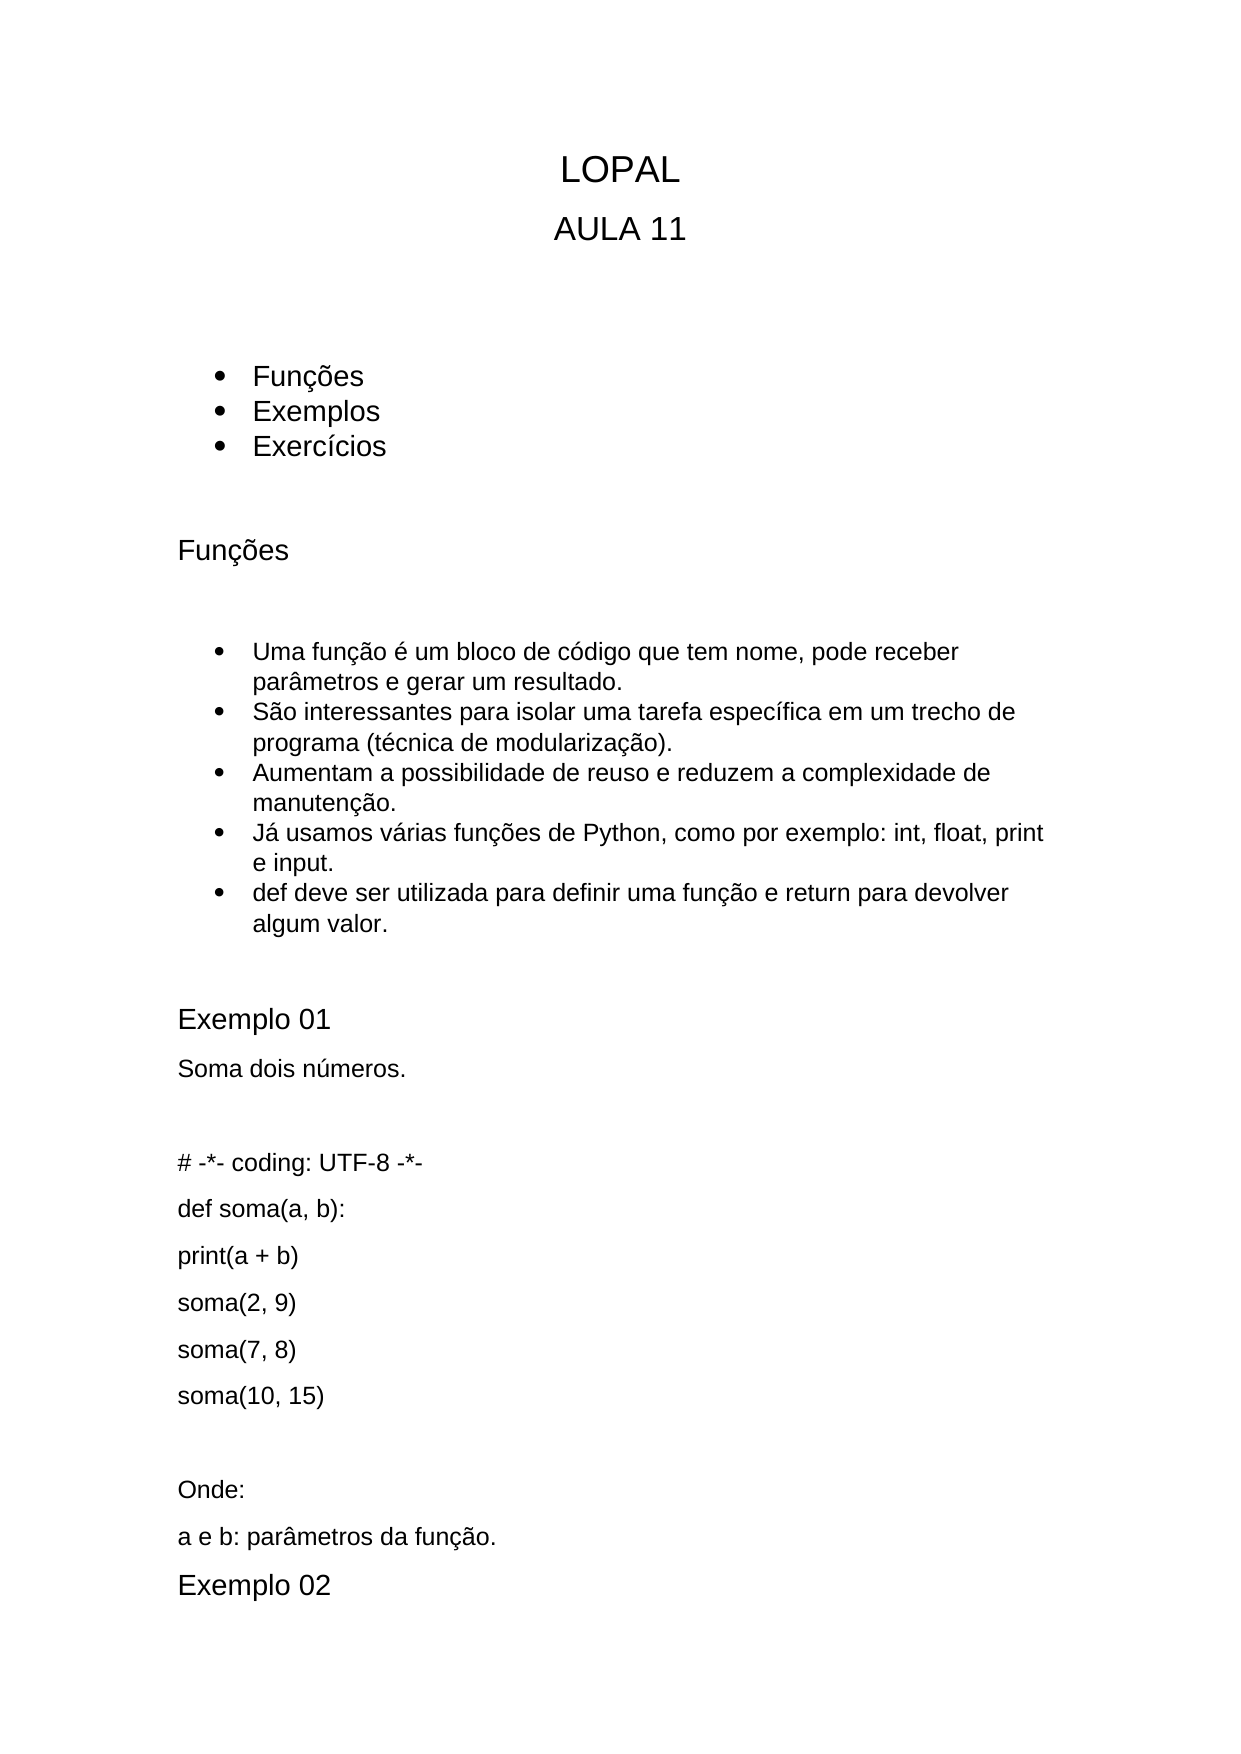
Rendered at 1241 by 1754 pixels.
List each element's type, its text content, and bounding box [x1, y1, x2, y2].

list Funções [215, 358, 1063, 392]
list Aumentam a possibilidade de reuso e reduzem a complexidade de manutenção. [215, 758, 1063, 817]
list Exercícios [215, 429, 1063, 463]
list São interessantes para isolar uma tarefa específica em um trecho de programa (técnica de modularização). [215, 697, 1063, 756]
text Soma dois números. [177, 1054, 1063, 1083]
text Funções [177, 533, 1063, 567]
list def deve ser utilizada para definir uma função e return para devolver algum valor. [215, 878, 1063, 937]
text AULA 11 [177, 209, 1063, 248]
list Uma função é um bloco de código que tem nome, pode receber parâmetros e gerar um resultado. [215, 637, 1063, 696]
list Exemplos [215, 394, 1063, 428]
text # -*- coding: UTF-8 -*- [177, 1147, 1063, 1176]
text def soma(a, b): [177, 1194, 1063, 1223]
text a e b: parâmetros da função. [177, 1522, 1063, 1550]
list Já usamos várias funções de Python, como por exemplo: int, float, print e input. [215, 818, 1063, 877]
text print(a + b) [177, 1241, 1063, 1270]
text Onde: [177, 1475, 1063, 1504]
text Exemplo 02 [177, 1568, 1063, 1602]
text Exemplo 01 [177, 1002, 1063, 1036]
text soma(10, 15) [177, 1381, 1063, 1410]
text soma(2, 9) [177, 1288, 1063, 1317]
text soma(7, 8) [177, 1334, 1063, 1363]
text LOPAL [177, 148, 1063, 191]
